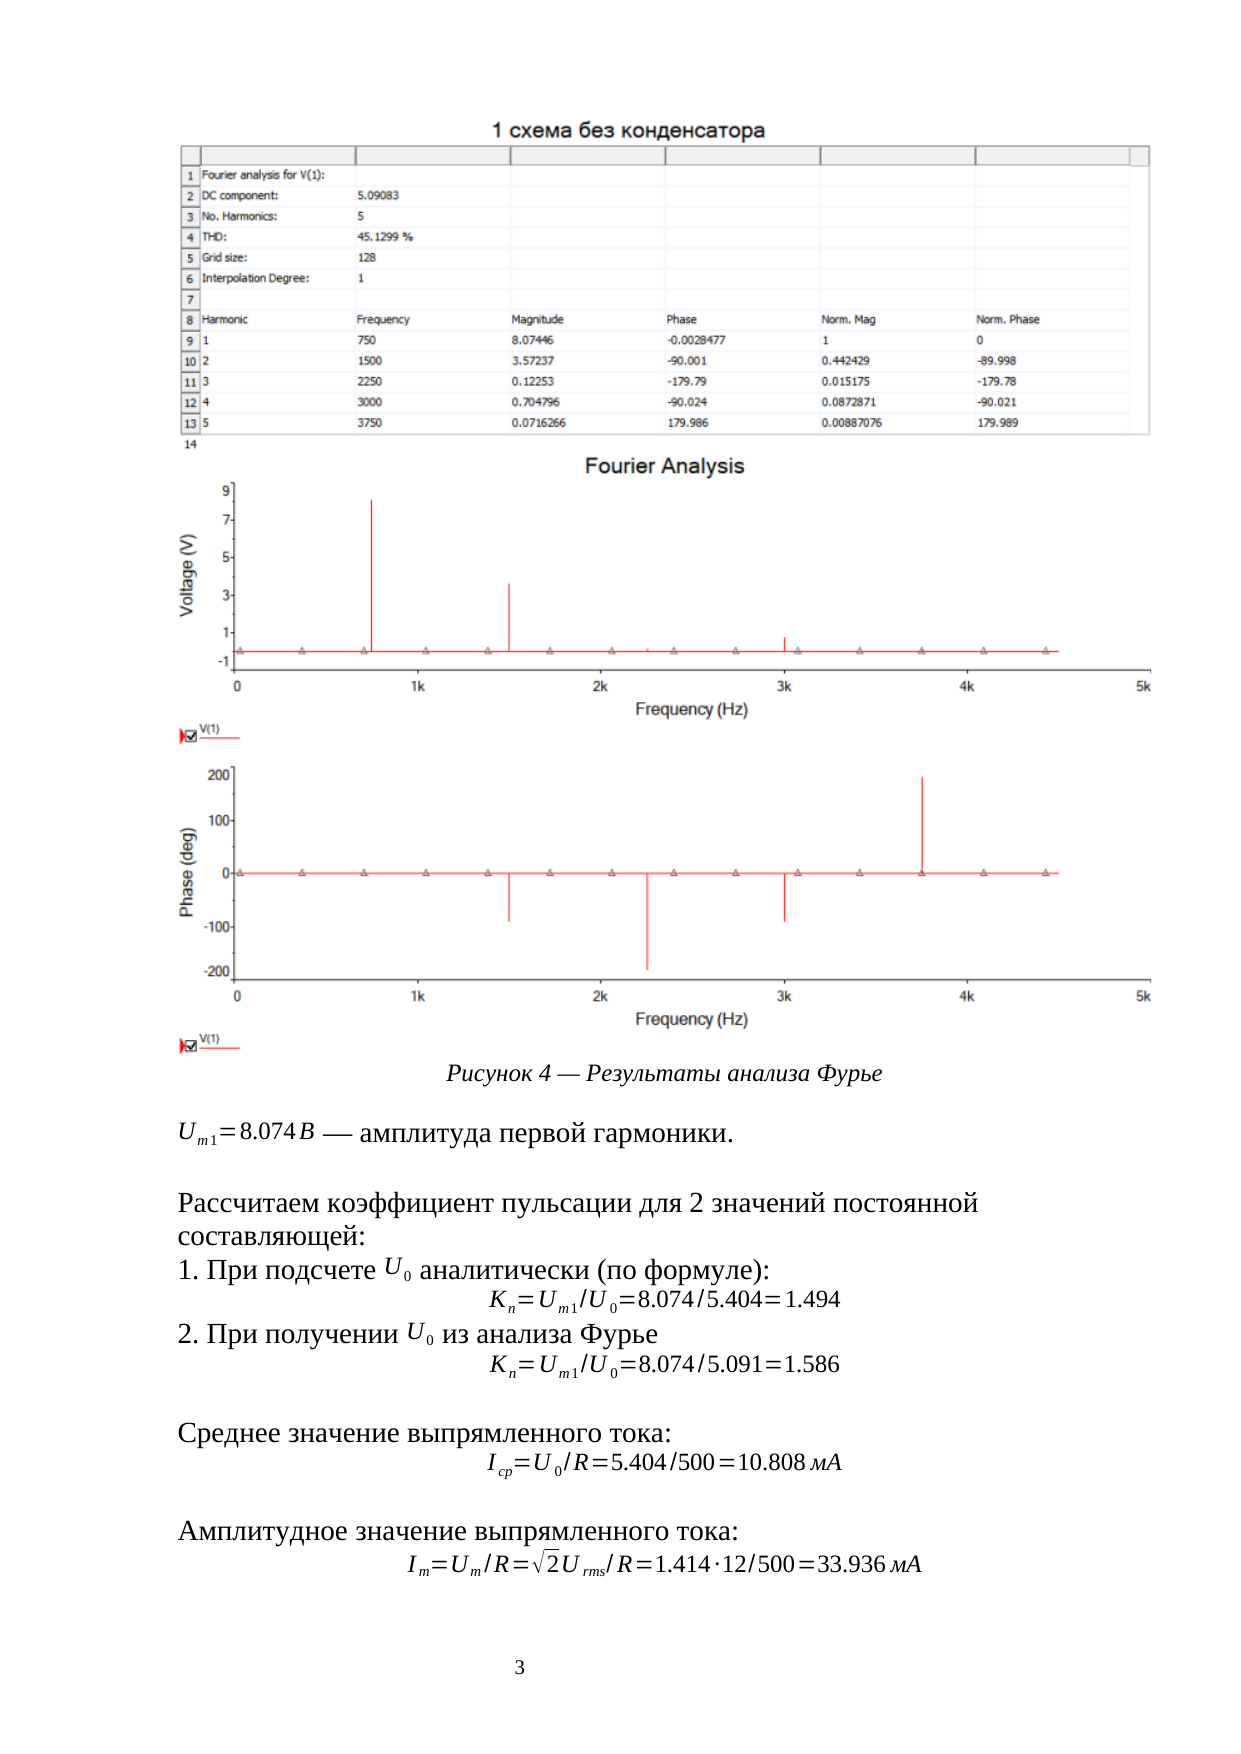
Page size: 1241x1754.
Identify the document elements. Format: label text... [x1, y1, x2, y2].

text — амплитуда первой гармоники. [177, 1116, 1152, 1151]
list При подсчете аналитически (по формуле): [177, 1252, 1152, 1285]
text Амплитудное значение выпрямленного тока: [177, 1513, 1152, 1547]
text Среднее значение выпрямленного тока: [177, 1415, 1152, 1449]
list При получении из анализа Фурье [177, 1317, 1152, 1350]
text Рисунок 4 — Результаты анализа Фурье [177, 1059, 1152, 1087]
picture [177, 118, 1152, 1059]
text Рассчитаем коэффициент пульсации для 2 значений постоянной составляющей: [177, 1185, 1152, 1252]
